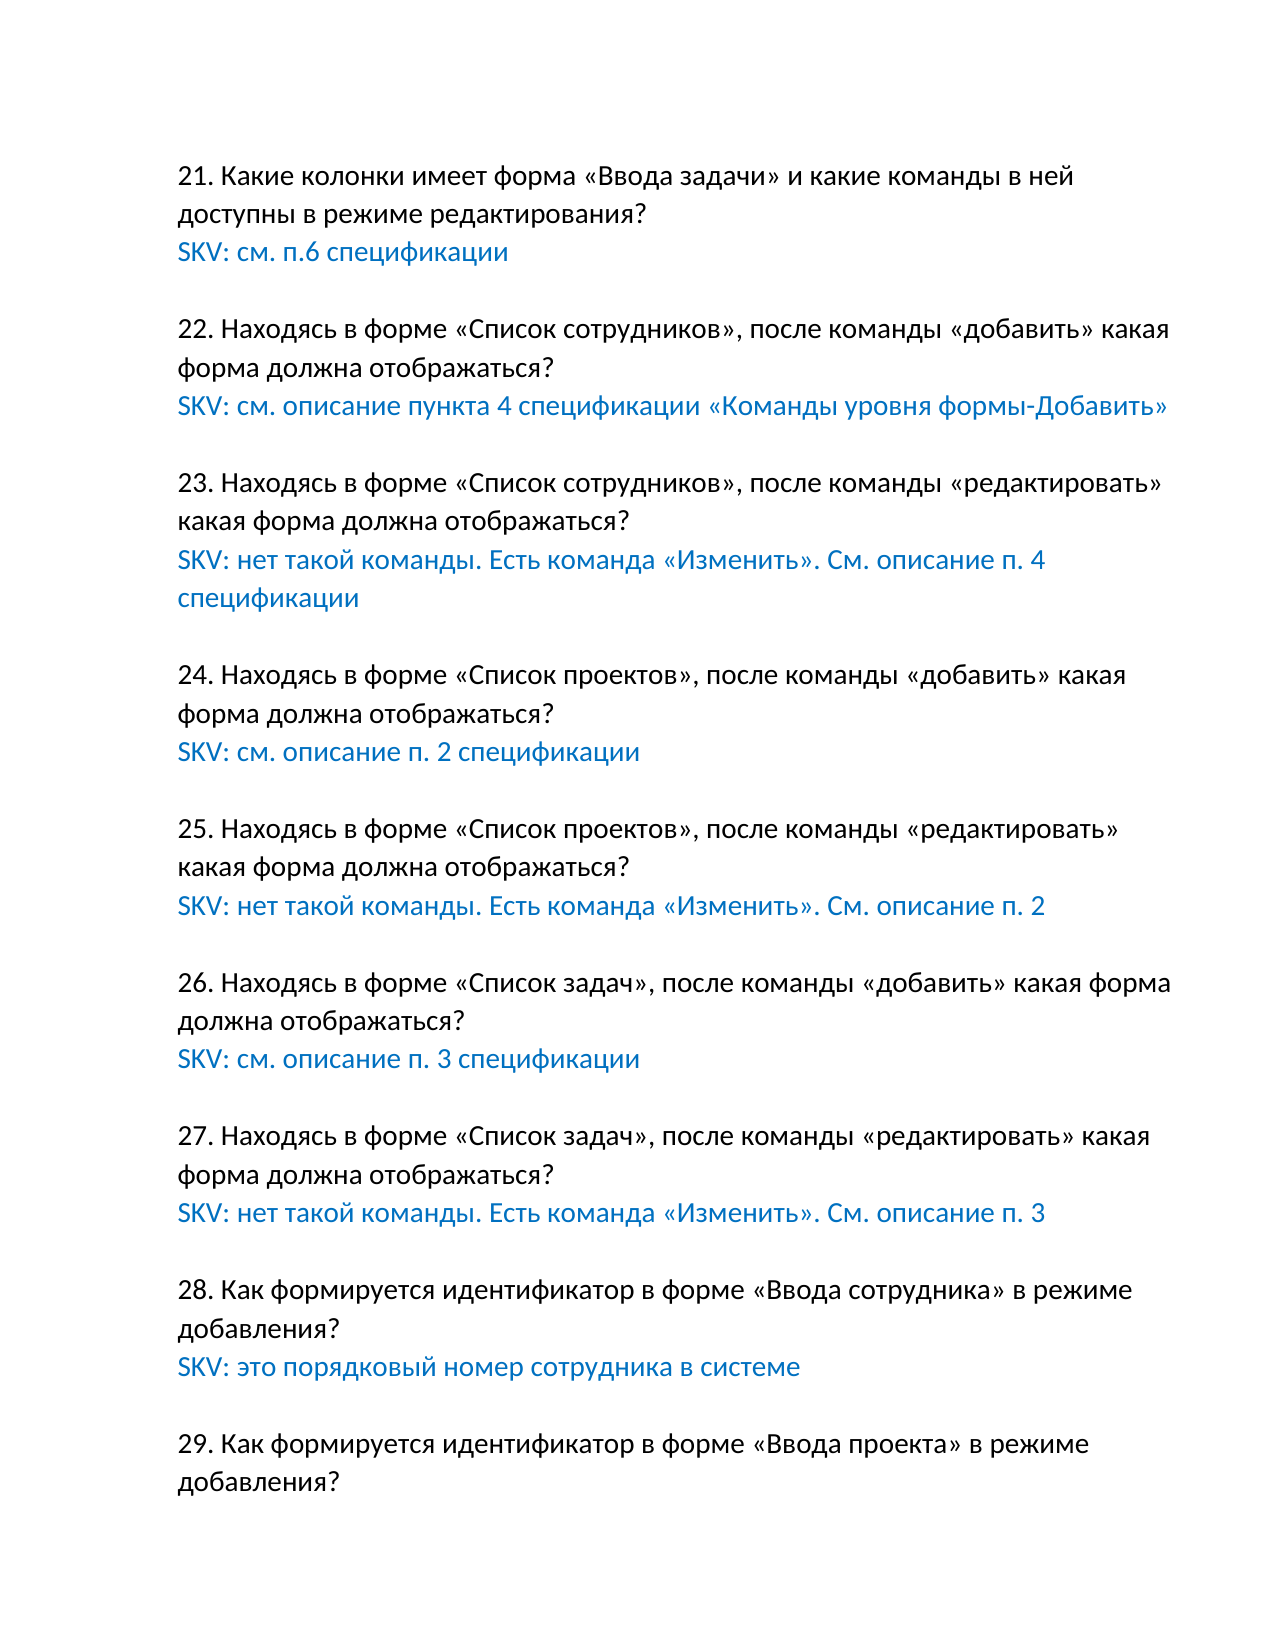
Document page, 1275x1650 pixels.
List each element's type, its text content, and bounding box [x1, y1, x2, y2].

text 23. Находясь в форме «Список сотрудников», после команды «редактировать» какая форма должна отображаться? [177, 464, 1186, 538]
text 28. Как формируется идентификатор в форме «Ввода сотрудника» в режиме добавления? [177, 1271, 1186, 1345]
text SKV: нет такой команды. Есть команда «Изменить». См. описание п. 4 спецификации [177, 541, 1186, 615]
text 29. Как формируется идентификатор в форме «Ввода проекта» в режиме добавления? [177, 1425, 1186, 1499]
text 24. Находясь в форме «Список проектов», после команды «добавить» какая форма должна отображаться? [177, 656, 1186, 730]
text 26. Находясь в форме «Список задач», после команды «добавить» какая форма должна отображаться? [177, 964, 1186, 1038]
text SKV: см. п.6 спецификации [177, 233, 1186, 269]
text SKV: нет такой команды. Есть команда «Изменить». См. описание п. 2 [177, 887, 1186, 922]
text 25. Находясь в форме «Список проектов», после команды «редактировать» какая форма должна отображаться? [177, 810, 1186, 884]
text SKV: см. описание п. 2 спецификации [177, 733, 1186, 769]
text SKV: это порядковый номер сотрудника в системе [177, 1348, 1186, 1384]
text 27. Находясь в форме «Список задач», после команды «редактировать» какая форма должна отображаться? [177, 1117, 1186, 1192]
text SKV: см. описание п. 3 спецификации [177, 1041, 1186, 1076]
text SKV: нет такой команды. Есть команда «Изменить». См. описание п. 3 [177, 1194, 1186, 1230]
text 22. Находясь в форме «Список сотрудников», после команды «добавить» какая форма должна отображаться? [177, 310, 1186, 384]
text SKV: см. описание пункта 4 спецификации «Команды уровня формы-Добавить» [177, 387, 1186, 423]
text 21. Какие колонки имеет форма «Ввода задачи» и какие команды в ней доступны в режиме редактирования? [177, 157, 1186, 231]
